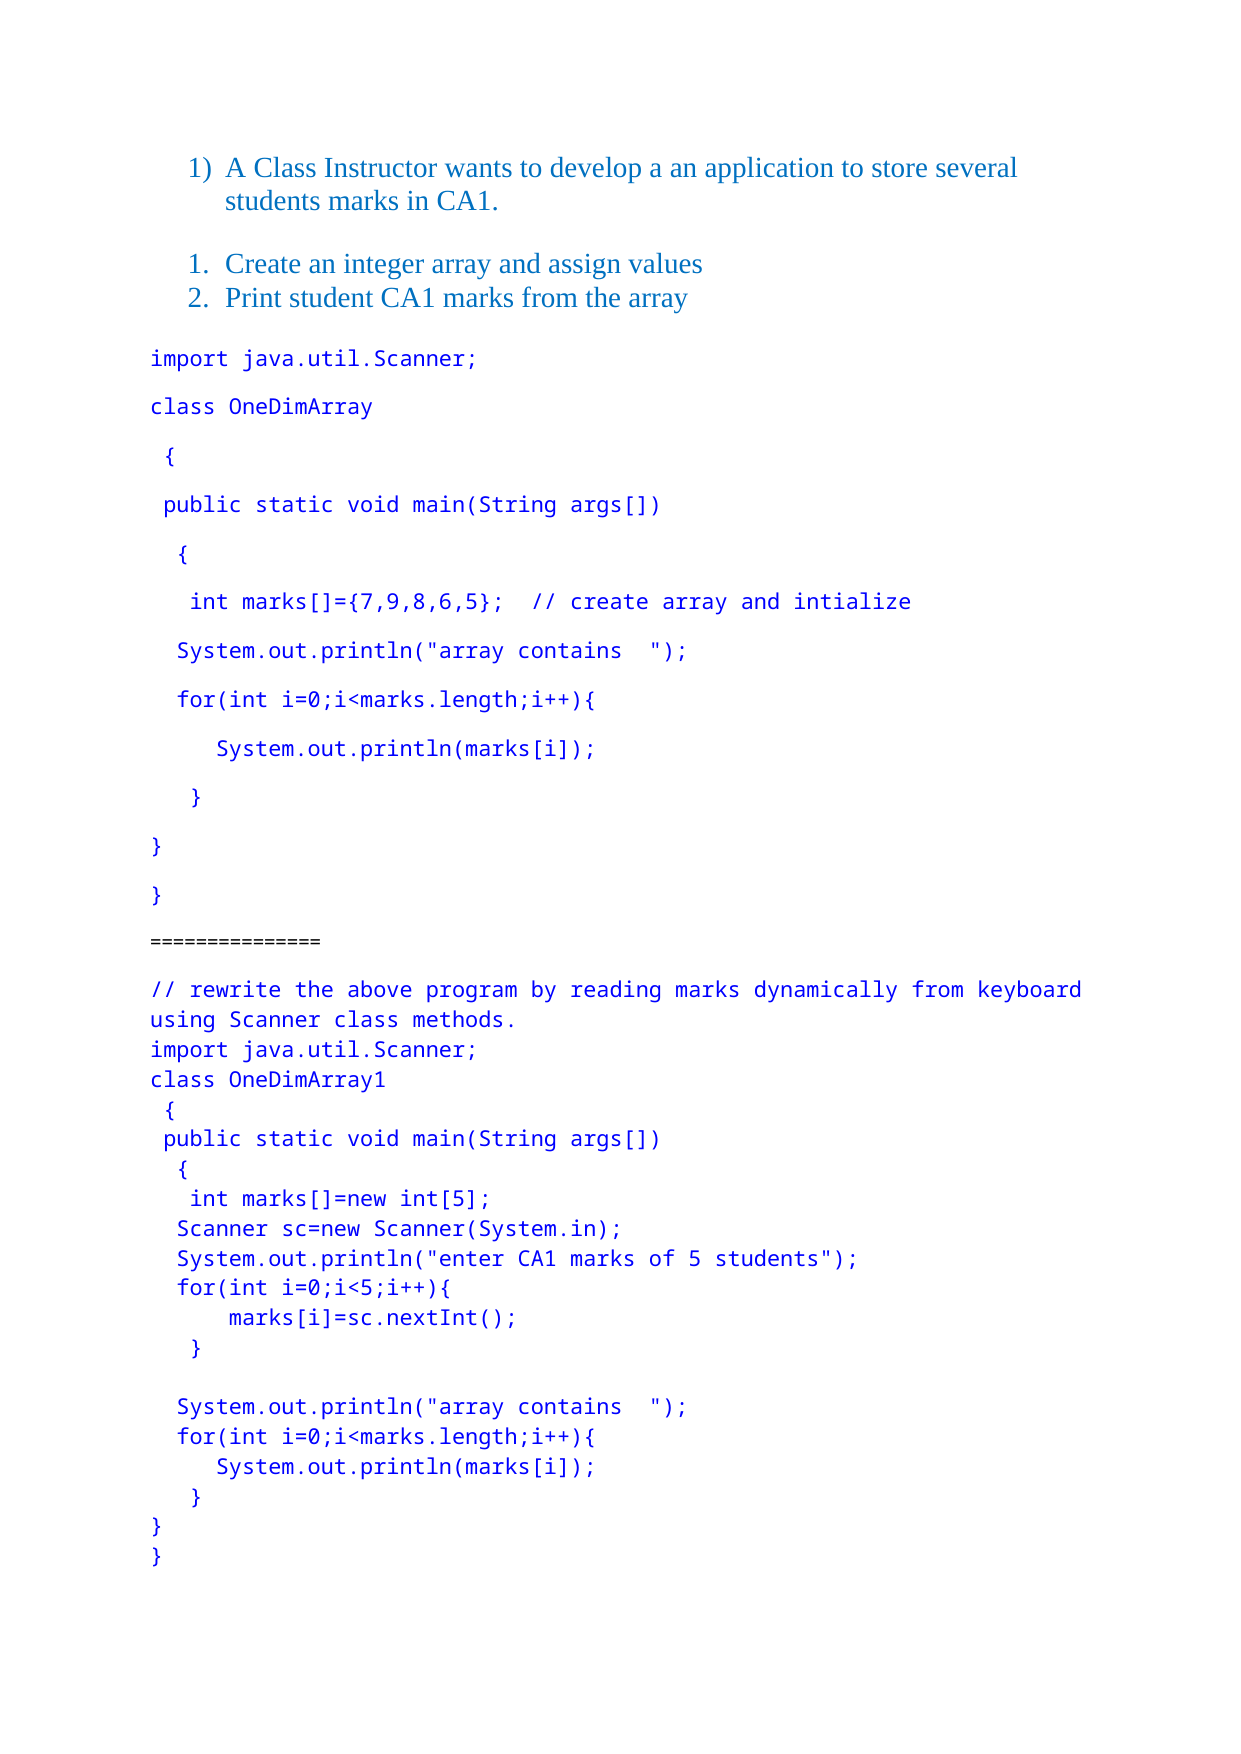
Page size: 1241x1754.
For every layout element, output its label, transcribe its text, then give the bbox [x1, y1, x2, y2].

text import java.util.Scanner; [150, 342, 1090, 372]
text class OneDimArray [150, 391, 1090, 421]
text int marks[]={7,9,8,6,5}; // create array and intialize [150, 586, 1090, 616]
text System.out.println("array contains "); [150, 635, 1090, 665]
text // rewrite the above program by reading marks dynamically from keyboard using Scanner class methods. [150, 974, 1090, 1034]
text Scanner sc=new Scanner(System.in); [150, 1213, 1090, 1242]
text } [150, 781, 1090, 811]
text } [150, 1481, 1090, 1511]
list A Class Instructor wants to develop a an application to store several students marks in CA1. [187, 150, 1090, 217]
text } [150, 879, 1090, 908]
text } [150, 1511, 1090, 1540]
text System.out.println(marks[i]); [150, 1451, 1090, 1481]
text public static void main(String args[]) [150, 489, 1090, 518]
text for(int i=0;i<marks.length;i++){ [150, 684, 1090, 713]
text } [150, 1540, 1090, 1570]
text } [150, 1332, 1090, 1362]
text { [150, 1153, 1090, 1183]
text { [150, 440, 1090, 470]
text public static void main(String args[]) [150, 1123, 1090, 1153]
text int marks[]=new int[5]; [150, 1183, 1090, 1213]
text for(int i=0;i<5;i++){ [150, 1272, 1090, 1302]
text { [150, 537, 1090, 567]
list Create an integer array and assign values [187, 246, 1090, 280]
text marks[i]=sc.nextInt(); [150, 1302, 1090, 1332]
text for(int i=0;i<marks.length;i++){ [150, 1421, 1090, 1451]
text System.out.println("array contains "); [150, 1391, 1090, 1421]
list Print student CA1 marks from the array [187, 280, 1090, 313]
text System.out.println(marks[i]); [150, 732, 1090, 762]
text =============== [150, 927, 1090, 956]
text } [150, 830, 1090, 860]
text import java.util.Scanner; [150, 1034, 1090, 1064]
text System.out.println("enter CA1 marks of 5 students"); [150, 1242, 1090, 1272]
text class OneDimArray1 [150, 1064, 1090, 1093]
text { [150, 1093, 1090, 1123]
